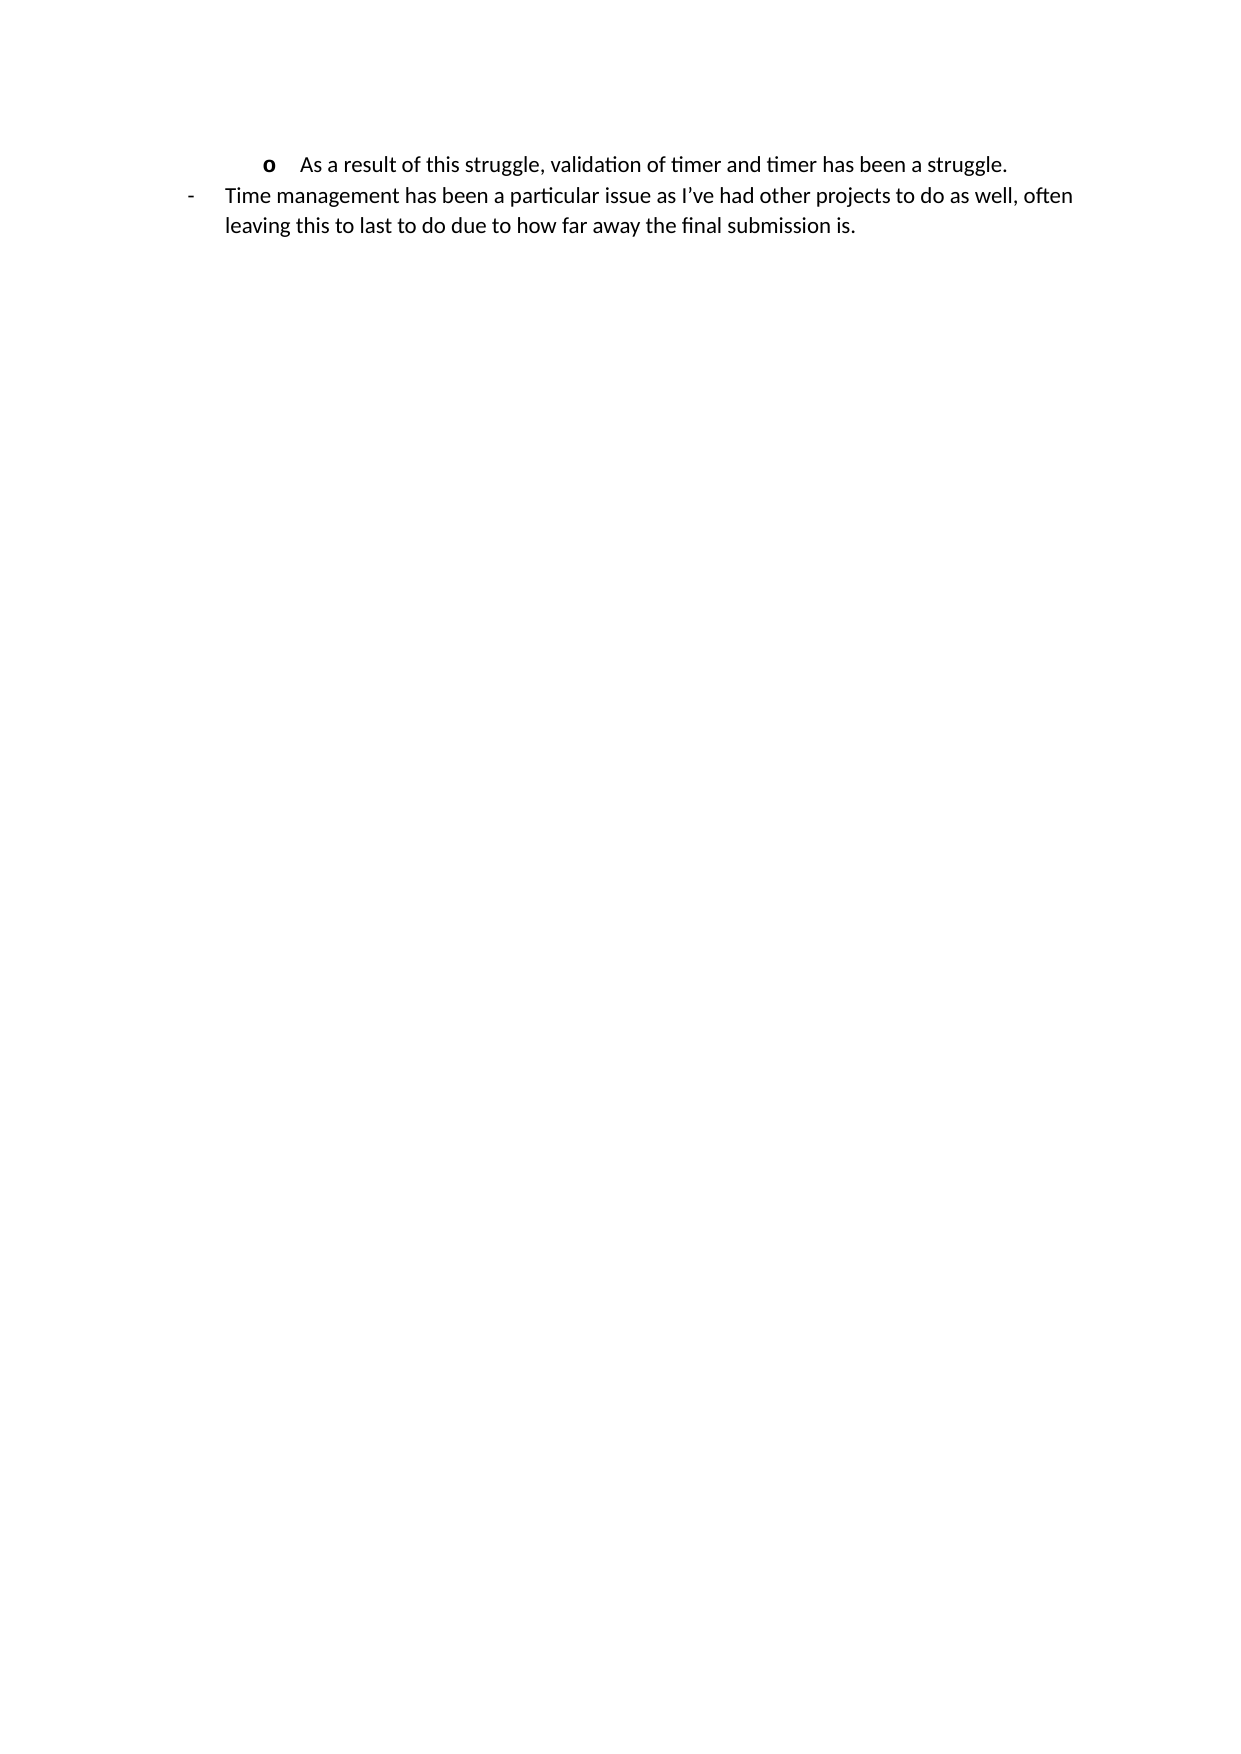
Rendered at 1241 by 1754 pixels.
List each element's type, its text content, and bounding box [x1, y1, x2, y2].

list As a result of this struggle, validation of timer and timer has been a struggle. [262, 150, 1090, 179]
